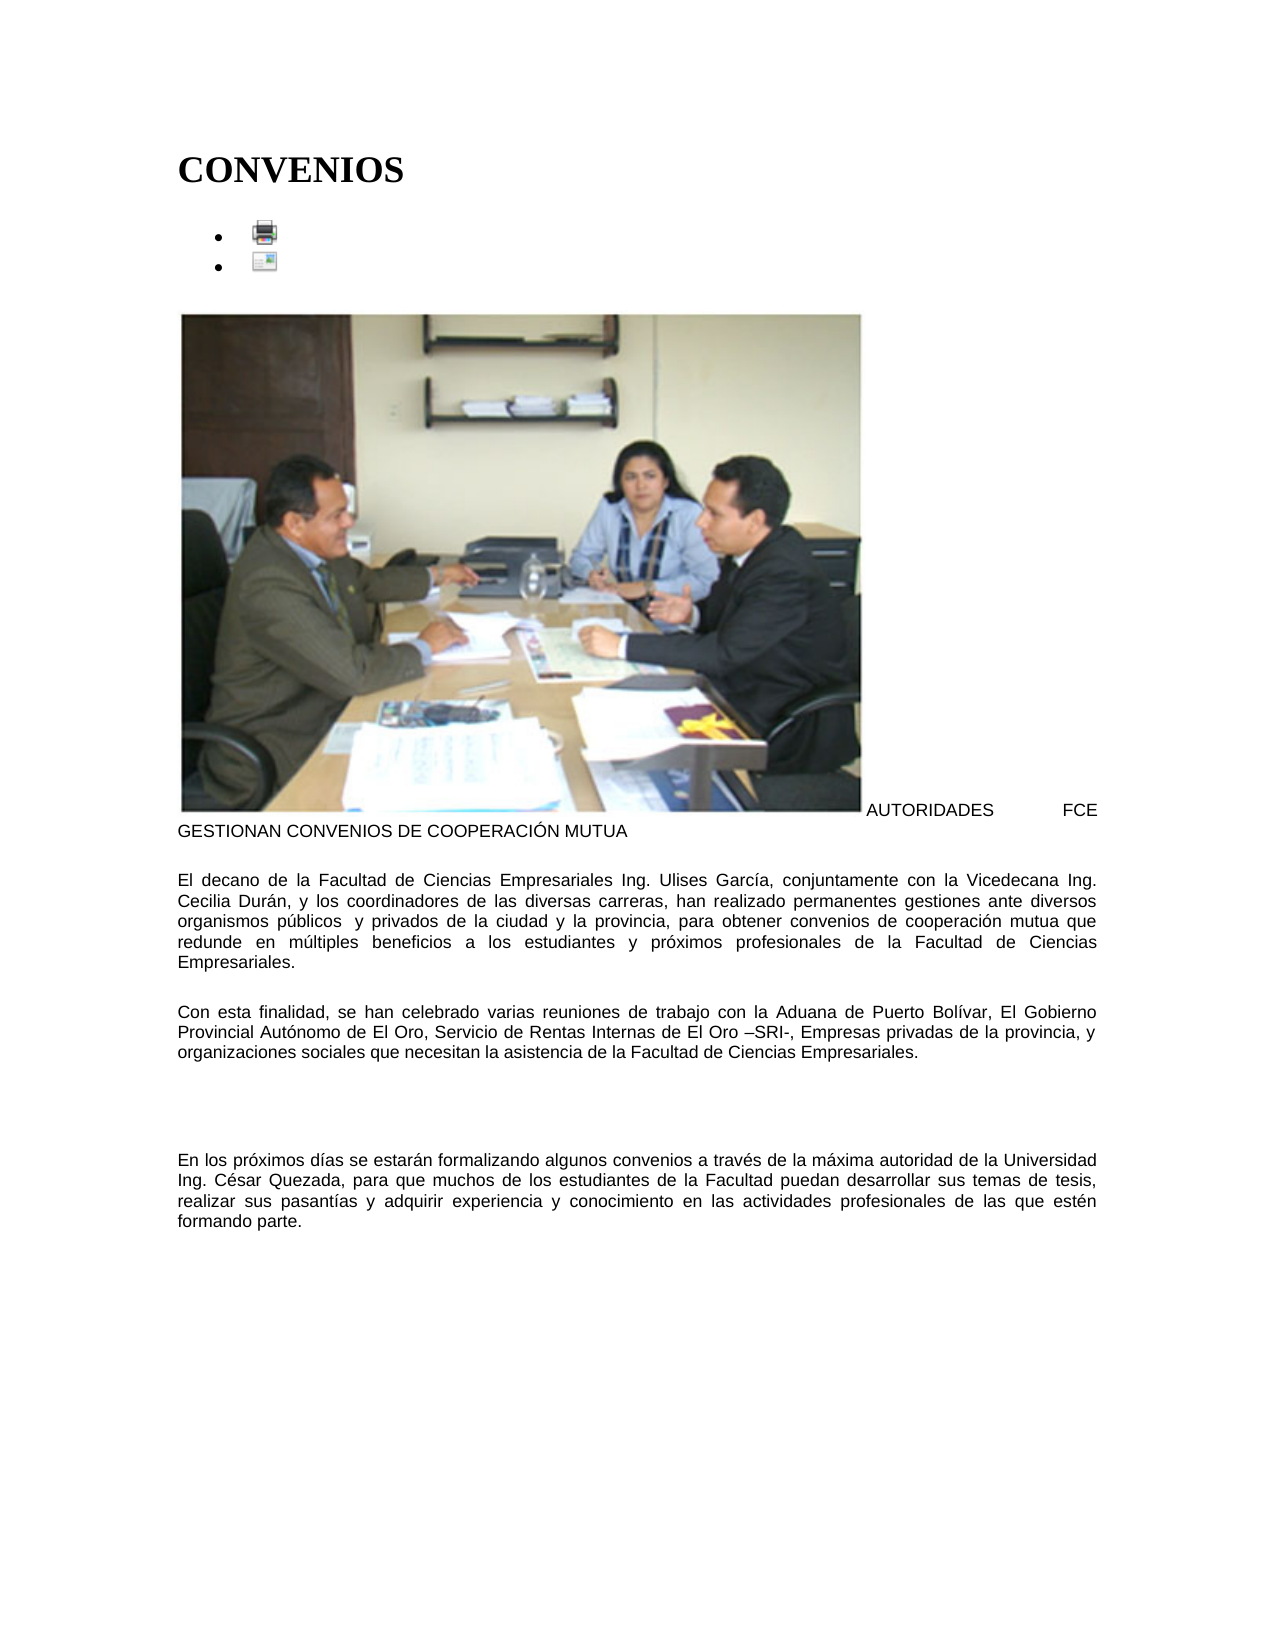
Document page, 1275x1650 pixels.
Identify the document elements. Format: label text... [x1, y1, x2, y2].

text Con esta finalidad, se han celebrado varias reuniones de trabajo con la Aduana de Puerto Bolívar, El Gobierno Provincial Autónomo de El Oro, Servicio de Rentas Internas de El Oro –SRI-, Empresas privadas de la provincia, y organizaciones sociales que necesitan la asistencia de la Facultad de Ciencias Empresariales. [177, 1001, 1098, 1063]
picture [252, 250, 278, 276]
text En los próximos días se estarán formalizando algunos convenios a través de la máxima autoridad de la Universidad Ing. César Quezada, para que muchos de los estudiantes de la Facultad puedan desarrollar sus temas de tesis, realizar sus pasantías y adquirir experiencia y conocimiento en las actividades profesionales de las que estén formando parte. [177, 1150, 1098, 1231]
picture [252, 220, 278, 245]
text CONVENIOS [177, 148, 1098, 191]
picture [177, 310, 867, 817]
text El decano de la Facultad de Ciencias Empresariales Ing. Ulises García, conjuntamente con la Vicedecana Ing. Cecilia Durán, y los coordinadores de las diversas carreras, han realizado permanentes gestiones ante diversos organismos públicos y privados de la ciudad y la provincia, para obtener convenios de cooperación mutua que redunde en múltiples beneficios a los estudiantes y próximos profesionales de la Facultad de Ciencias Empresariales. [177, 870, 1098, 972]
